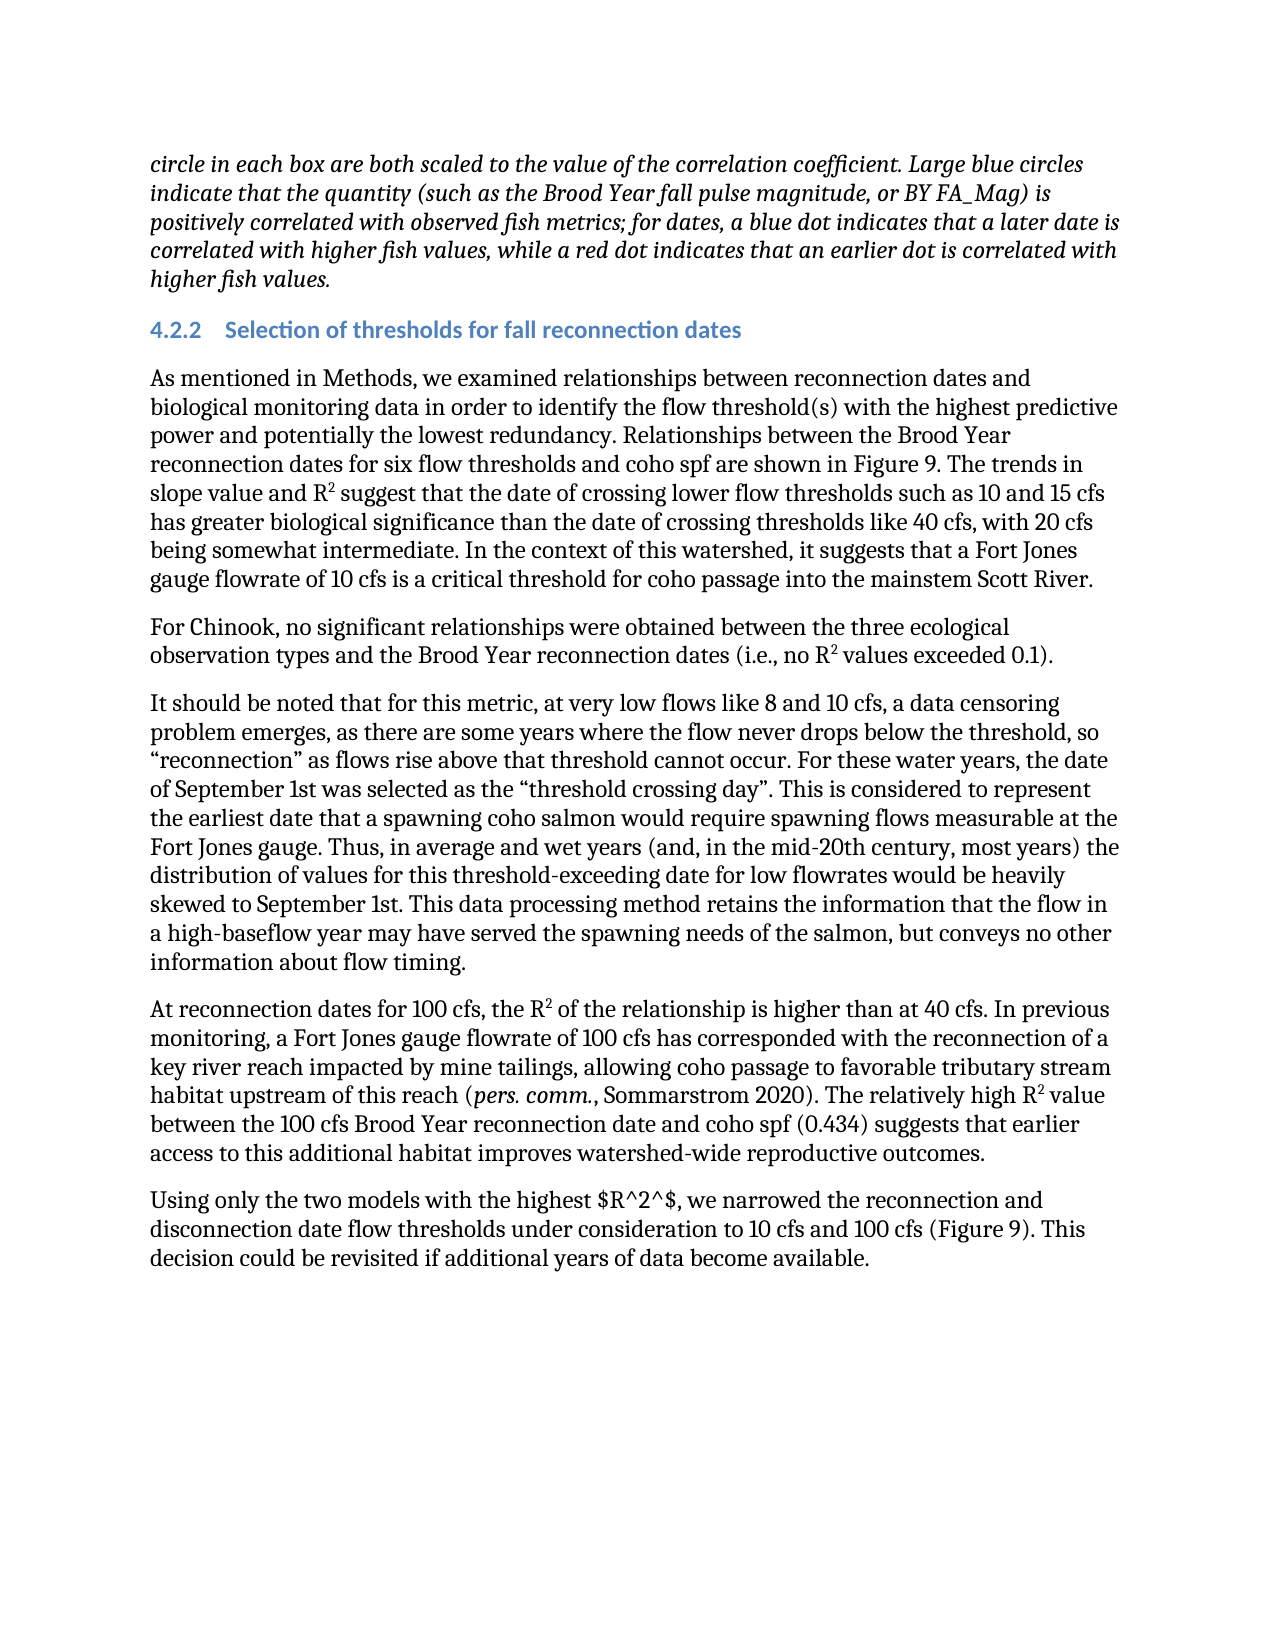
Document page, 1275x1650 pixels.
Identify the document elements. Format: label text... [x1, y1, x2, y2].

text For Chinook, no significant relationships were obtained between the three ecological observation types and the Brood Year reconnection dates (i.e., no R2 values exceeded 0.1). [150, 613, 1125, 670]
text It should be noted that for this metric, at very low flows like 8 and 10 cfs, a data censoring problem emerges, as there are some years where the flow never drops below the threshold, so “reconnection” as flows rise above that threshold cannot occur. For these water years, the date of September 1st was selected as the “threshold crossing day”. This is considered to represent the earliest date that a spawning coho salmon would require spawning flows measurable at the Fort Jones gauge. Thus, in average and wet years (and, in the mid-20th century, most years) the distribution of values for this threshold-exceeding date for low flowrates would be heavily skewed to September 1st. This data processing method retains the information that the flow in a high-baseflow year may have served the spawning needs of the salmon, but conveys no other information about flow timing. [150, 689, 1125, 976]
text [150, 150, 1125, 294]
subtitle 4.2.2 Selection of thresholds for fall reconnection dates [150, 314, 1125, 345]
text Using only the two models with the highest $R^2^$, we narrowed the reconnection and disconnection date flow thresholds under consideration to 10 cfs and 100 cfs (Figure 9). This decision could be revisited if additional years of data become available. [150, 1186, 1125, 1273]
text As mentioned in Methods, we examined relationships between reconnection dates and biological monitoring data in order to identify the flow threshold(s) with the highest predictive power and potentially the lowest redundancy. Relationships between the Brood Year reconnection dates for six flow thresholds and coho spf are shown in Figure 9. The trends in slope value and R2 suggest that the date of crossing lower flow thresholds such as 10 and 15 cfs has greater biological significance than the date of crossing thresholds like 40 cfs, with 20 cfs being somewhat intermediate. In the context of this watershed, it suggests that a Fort Jones gauge flowrate of 10 cfs is a critical threshold for coho passage into the mainstem Scott River. [150, 364, 1125, 594]
text At reconnection dates for 100 cfs, the R2 of the relationship is higher than at 40 cfs. In previous monitoring, a Fort Jones gauge flowrate of 100 cfs has corresponded with the reconnection of a key river reach impacted by mine tailings, allowing coho passage to favorable tributary stream habitat upstream of this reach (pers. comm., Sommarstrom 2020). The relatively high R2 value between the 100 cfs Brood Year reconnection date and coho spf (0.434) suggests that earlier access to this additional habitat improves watershed-wide reproductive outcomes. [150, 995, 1125, 1168]
